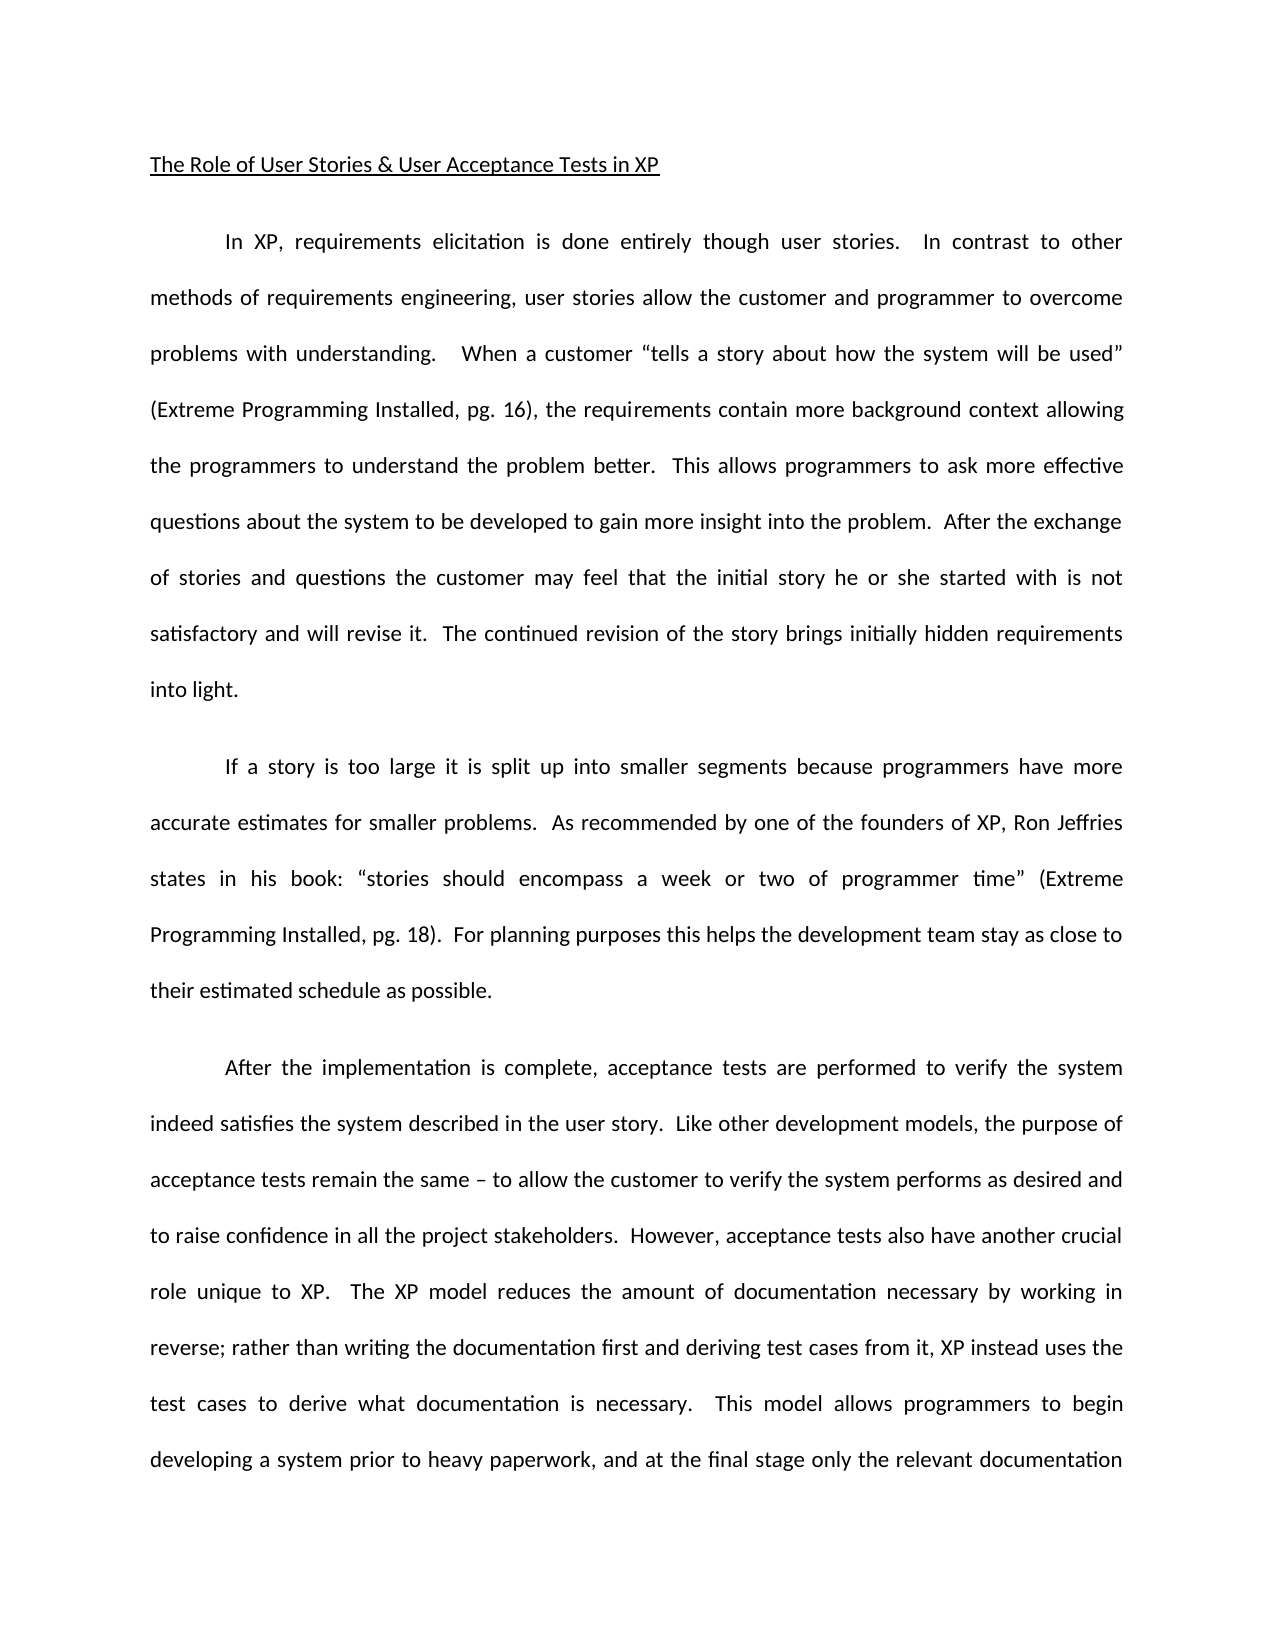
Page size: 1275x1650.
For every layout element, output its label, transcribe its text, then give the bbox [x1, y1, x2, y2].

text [150, 1053, 1125, 1473]
text The Role of User Stories & User Acceptance Tests in XP [150, 150, 1125, 178]
text If a story is too large it is split up into smaller segments because programmers have more accurate estimates for smaller problems. As recommended by one of the founders of XP, Ron Jeffries states in his book: “stories should encompass a week or two of programmer time” (Extreme Programming Installed, pg. 18). For planning purposes this helps the development team stay as close to their estimated schedule as possible. [150, 752, 1125, 1004]
text In XP, requirements elicitation is done entirely though user stories. In contrast to other methods of requirements engineering, user stories allow the customer and programmer to overcome problems with understanding. When a customer “tells a story about how the system will be used” (Extreme Programming Installed, pg. 16), the requirements contain more background context allowing the programmers to understand the problem better. This allows programmers to ask more effective questions about the system to be developed to gain more insight into the problem. After the exchange of stories and questions the customer may feel that the initial story he or she started with is not satisfactory and will revise it. The continued revision of the story brings initially hidden requirements into light. [150, 227, 1125, 703]
